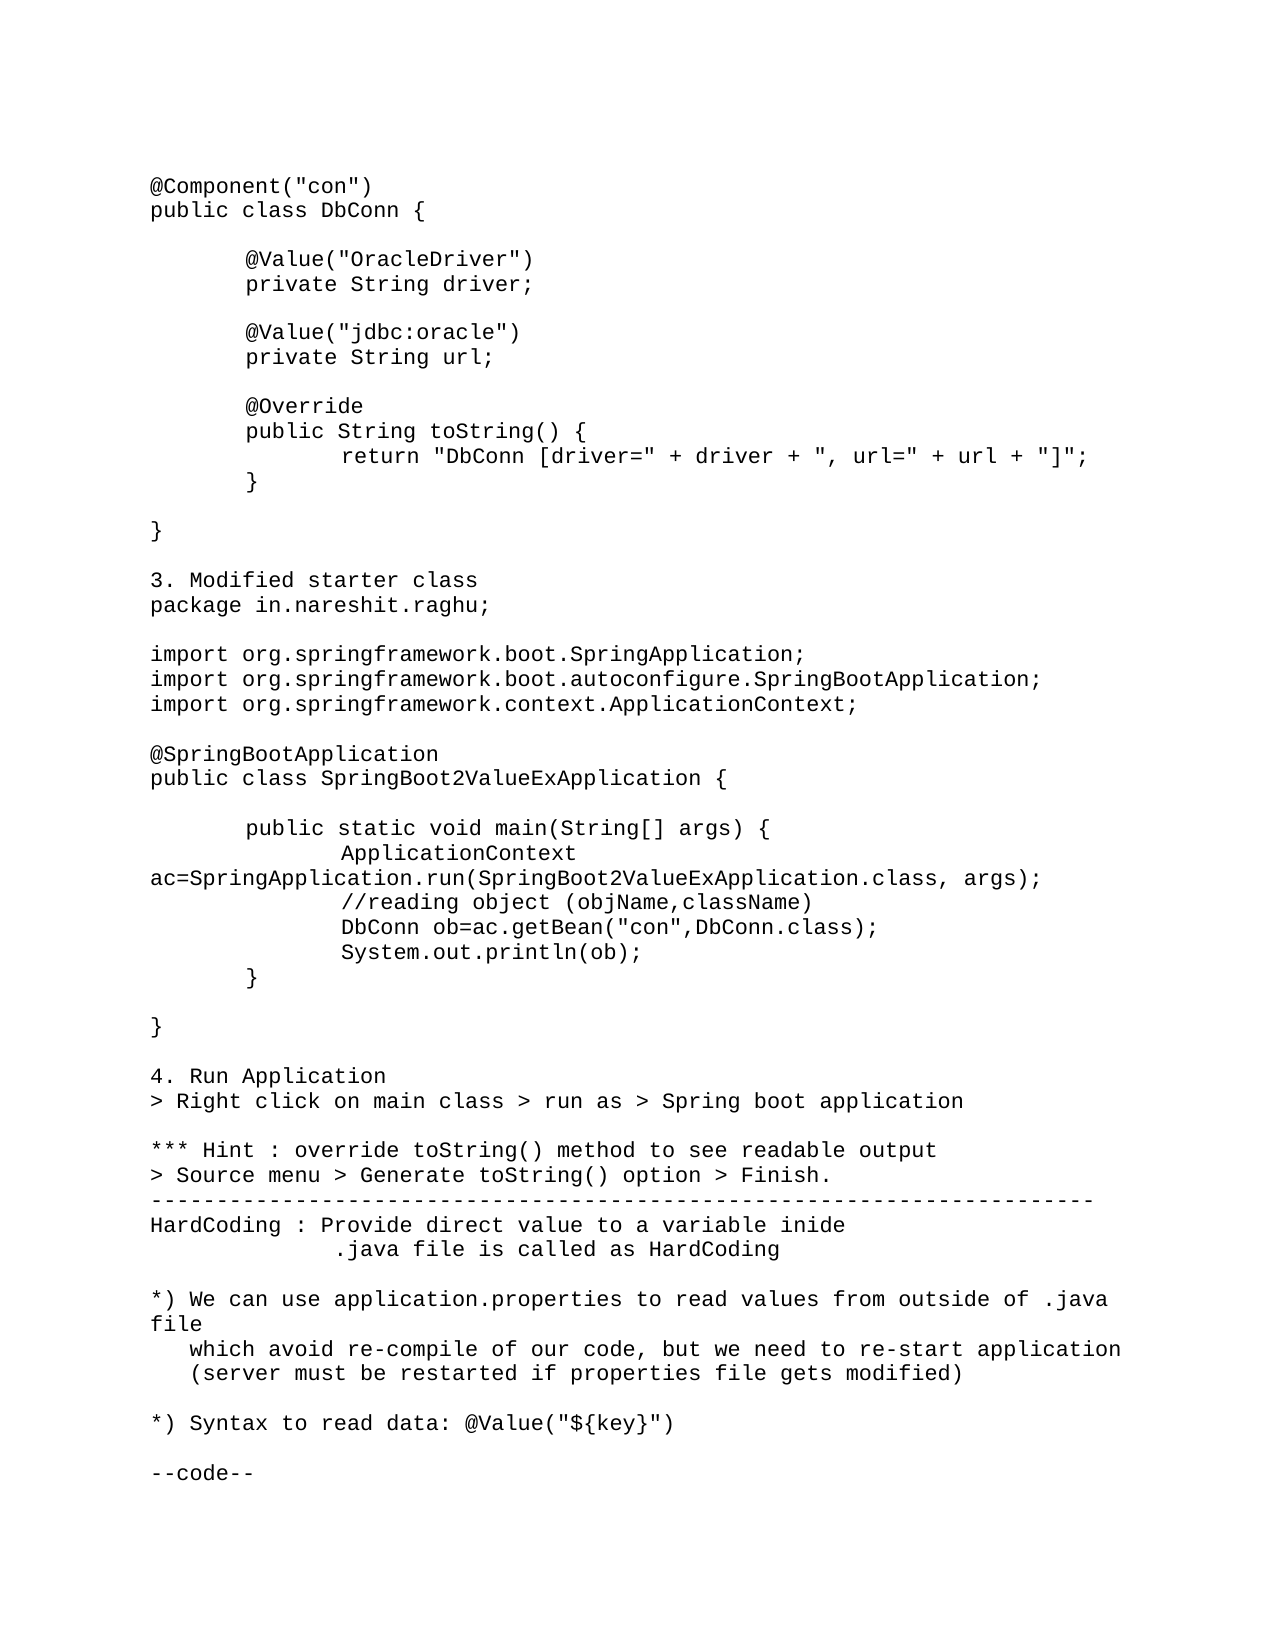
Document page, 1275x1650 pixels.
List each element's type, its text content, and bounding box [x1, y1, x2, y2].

text *) Syntax to read data: @Value("${key}") [150, 1412, 1125, 1437]
text } [150, 470, 1125, 495]
text @Component("con") [150, 175, 1125, 199]
text public static void main(String[] args) { [150, 817, 1125, 842]
text @SpringBootApplication [150, 743, 1125, 767]
text package in.nareshit.raghu; [150, 594, 1125, 619]
text public class SpringBoot2ValueExApplication { [150, 767, 1125, 792]
text ------------------------------------------------------------------------ [150, 1189, 1125, 1214]
text > Source menu > Generate toString() option > Finish. [150, 1164, 1125, 1189]
text --code-- [150, 1462, 1125, 1486]
text .java file is called as HardCoding [150, 1238, 1125, 1263]
text import org.springframework.context.ApplicationContext; [150, 693, 1125, 718]
text *) We can use application.properties to read values from outside of .java file [150, 1288, 1125, 1338]
text @Value("jdbc:oracle") [150, 321, 1125, 346]
text > Right click on main class > run as > Spring boot application [150, 1090, 1125, 1114]
text public String toString() { [150, 420, 1125, 445]
text 4. Run Application [150, 1065, 1125, 1090]
text //reading object (objName,className) [150, 891, 1125, 916]
text } [150, 966, 1125, 991]
text (server must be restarted if properties file gets modified) [150, 1362, 1125, 1387]
text return "DbConn [driver=" + driver + ", url=" + url + "]"; [150, 445, 1125, 470]
text which avoid re-compile of our code, but we need to re-start application [150, 1338, 1125, 1362]
text 3. Modified starter class [150, 569, 1125, 594]
text } [150, 1015, 1125, 1040]
text *** Hint : override toString() method to see readable output [150, 1139, 1125, 1164]
text @Override [150, 396, 1125, 420]
text private String driver; [150, 273, 1125, 298]
text System.out.println(ob); [150, 941, 1125, 966]
text } [150, 519, 1125, 544]
text @Value("OracleDriver") [150, 248, 1125, 273]
text import org.springframework.boot.SpringApplication; [150, 643, 1125, 668]
text public class DbConn { [150, 199, 1125, 224]
text HardCoding : Provide direct value to a variable inide [150, 1214, 1125, 1238]
text DbConn ob=ac.getBean("con",DbConn.class); [150, 916, 1125, 941]
text import org.springframework.boot.autoconfigure.SpringBootApplication; [150, 668, 1125, 693]
text private String url; [150, 346, 1125, 371]
text ApplicationContext ac=SpringApplication.run(SpringBoot2ValueExApplication.class, args); [150, 842, 1125, 891]
